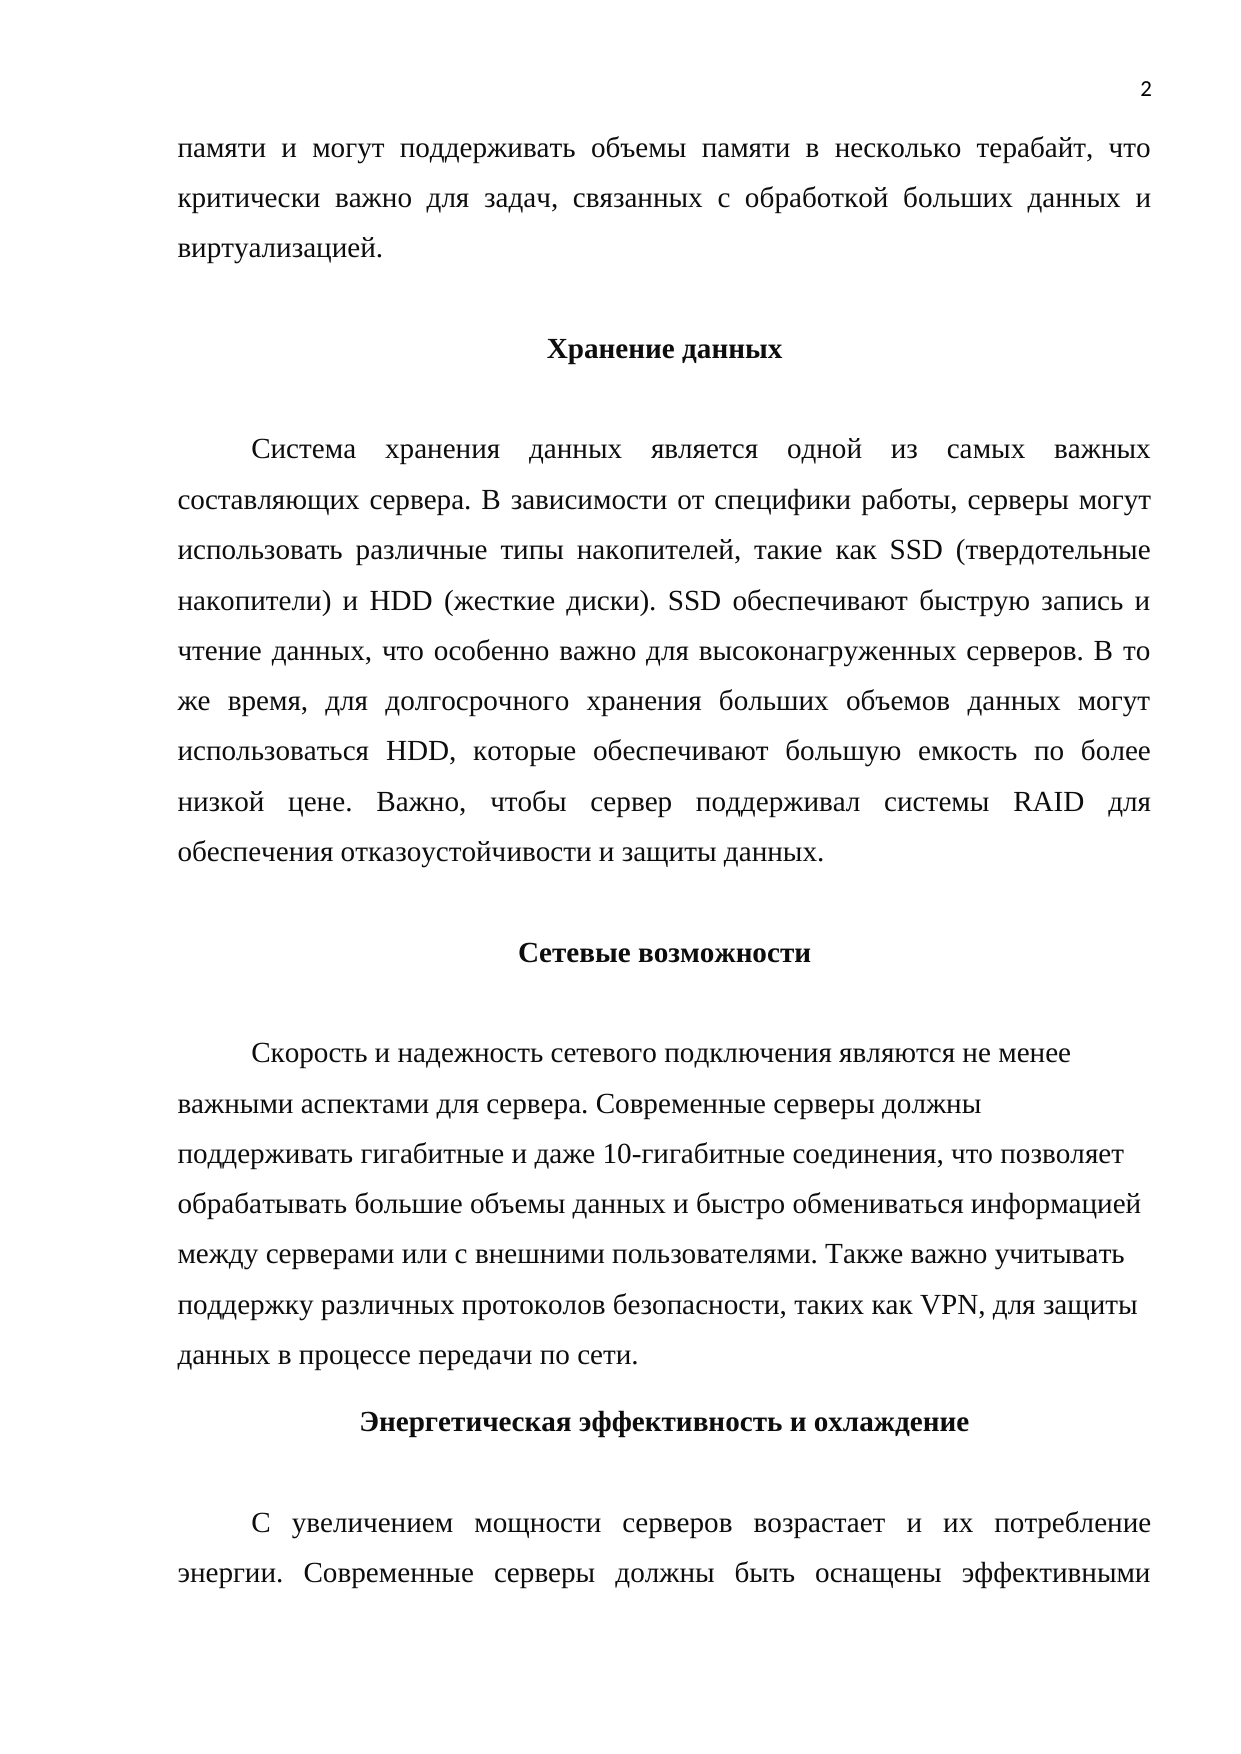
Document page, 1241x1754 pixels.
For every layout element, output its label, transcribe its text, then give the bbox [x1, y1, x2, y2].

text Хранение данных [177, 331, 1152, 364]
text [177, 1505, 1152, 1589]
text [177, 130, 1152, 264]
text Система хранения данных является одной из самых важных составляющих сервера. В зависимости от специфики работы, серверы могут использовать различные типы накопителей, такие как SSD (твердотельные накопители) и HDD (жесткие диски). SSD обеспечивают быструю запись и чтение данных, что особенно важно для высоконагруженных серверов. В то же время, для долгосрочного хранения больших объемов данных могут использоваться HDD, которые обеспечивают большую емкость по более низкой цене. Важно, чтобы сервер поддерживал системы RAID для обеспечения отказоустойчивости и защиты данных. [177, 432, 1152, 868]
text Сетевые возможности [177, 935, 1152, 968]
text Энергетическая эффективность и охлаждение [177, 1404, 1152, 1438]
text Скорость и надежность сетевого подключения являются не менее важными аспектами для сервера. Современные серверы должны поддерживать гигабитные и даже 10-гигабитные соединения, что позволяет обрабатывать большие объемы данных и быстро обмениваться информацией между серверами или с внешними пользователями. Также важно учитывать поддержку различных протоколов безопасности, таких как VPN, для защиты данных в процессе передачи по сети. [177, 1035, 1152, 1371]
